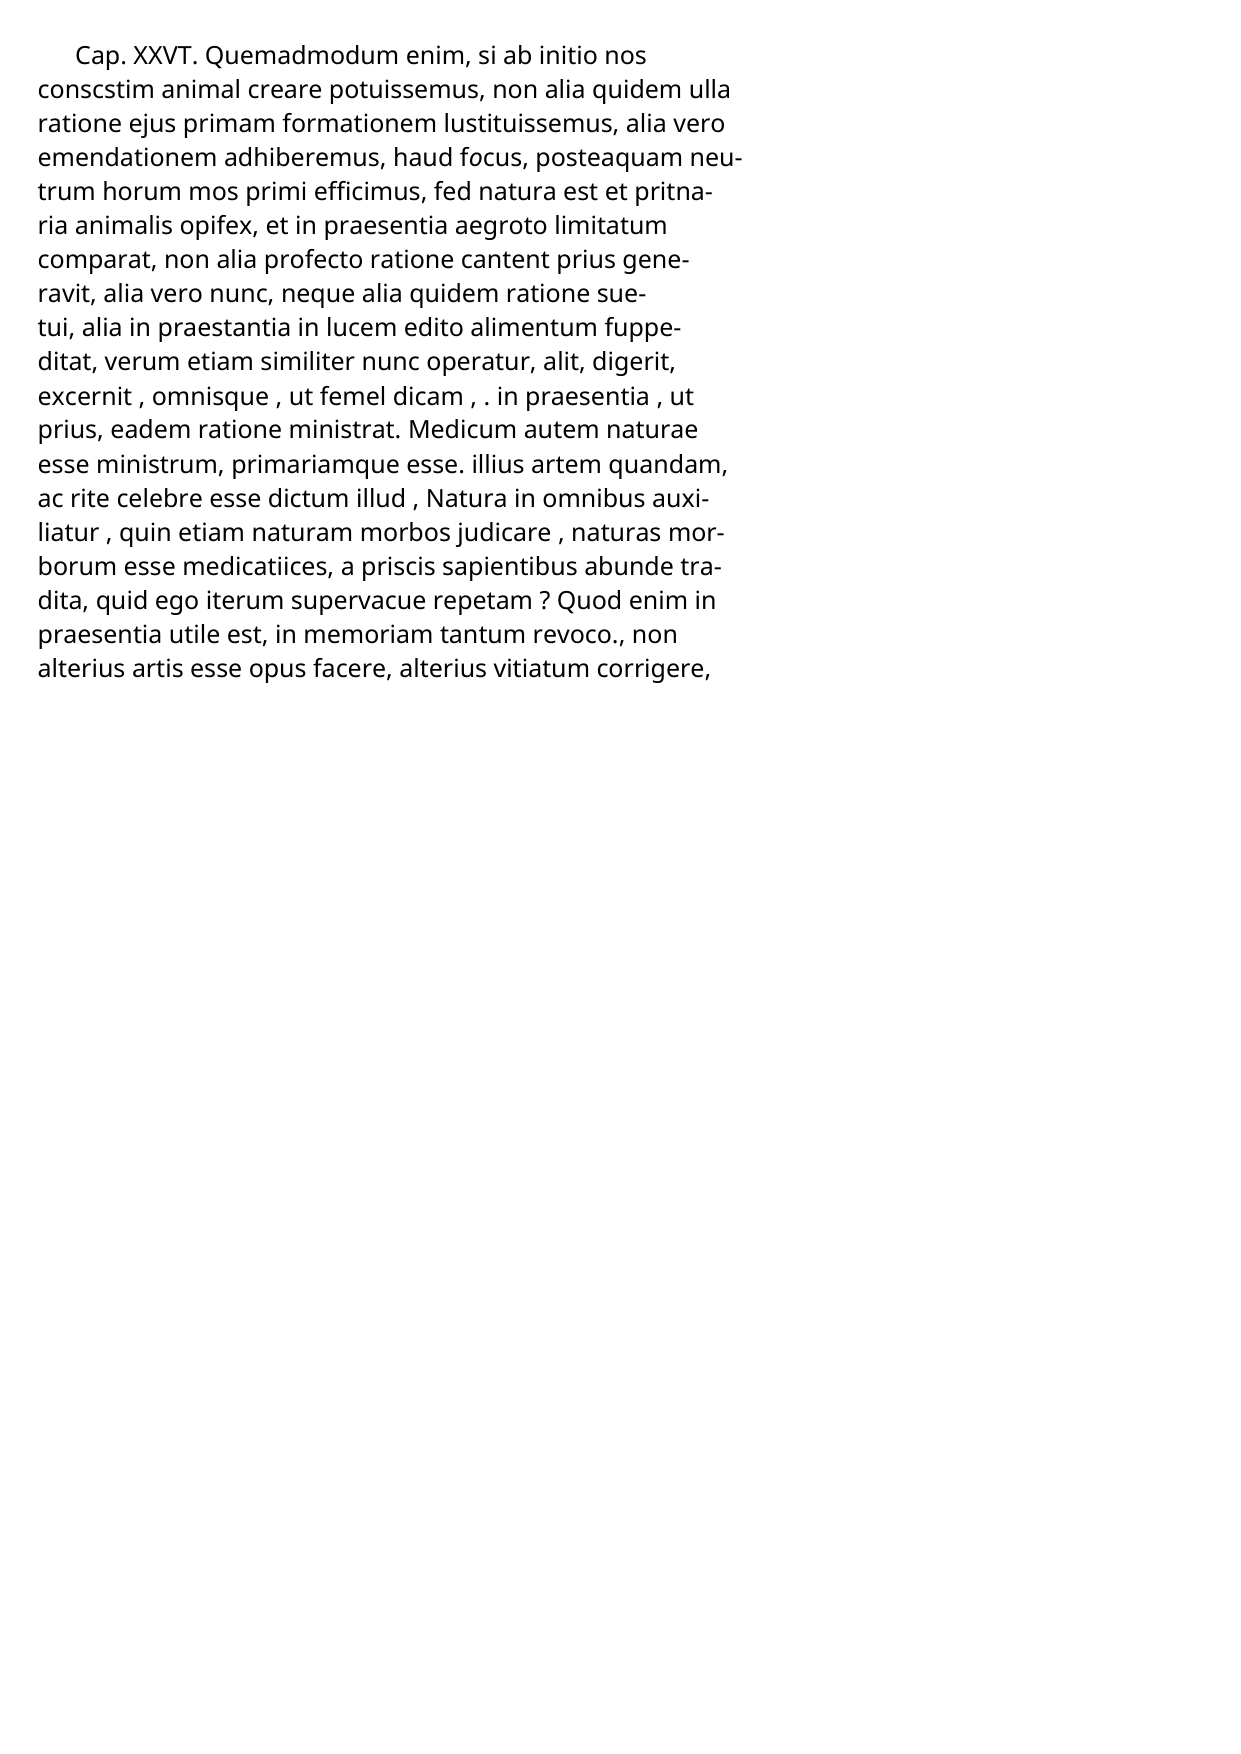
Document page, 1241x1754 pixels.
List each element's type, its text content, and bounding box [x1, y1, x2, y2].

text Cap. XXVT. Quemadmodum enim, si ab initio nos conscstim animal creare potuissemus, non alia quidem ulla ratione ejus primam formationem lustituissemus, alia vero emendationem adhiberemus, haud focus, posteaquam neu- trum horum mos primi efficimus, fed natura est et pritna- ria animalis opifex, et in praesentia aegroto limitatum comparat, non alia profecto ratione cantent prius gene- ravit, alia vero nunc, neque alia quidem ratione sue- tui, alia in praestantia in lucem edito alimentum fuppe- ditat, verum etiam similiter nunc operatur, alit, digerit, excernit , omnisque , ut femel dicam , . in praesentia , ut prius, eadem ratione ministrat. Medicum autem naturae esse ministrum, primariamque esse. illius artem quandam, ac rite celebre esse dictum illud , Natura in omnibus auxi- liatur , quin etiam naturam morbos judicare , naturas mor- borum esse medicatiices, a priscis sapientibus abunde tra- dita, quid ego iterum supervacue repetam ? Quod enim in praesentia utile est, in memoriam tantum revoco., non alterius artis esse opus facere, alterius vitiatum corrigere, [37, 37, 1203, 685]
